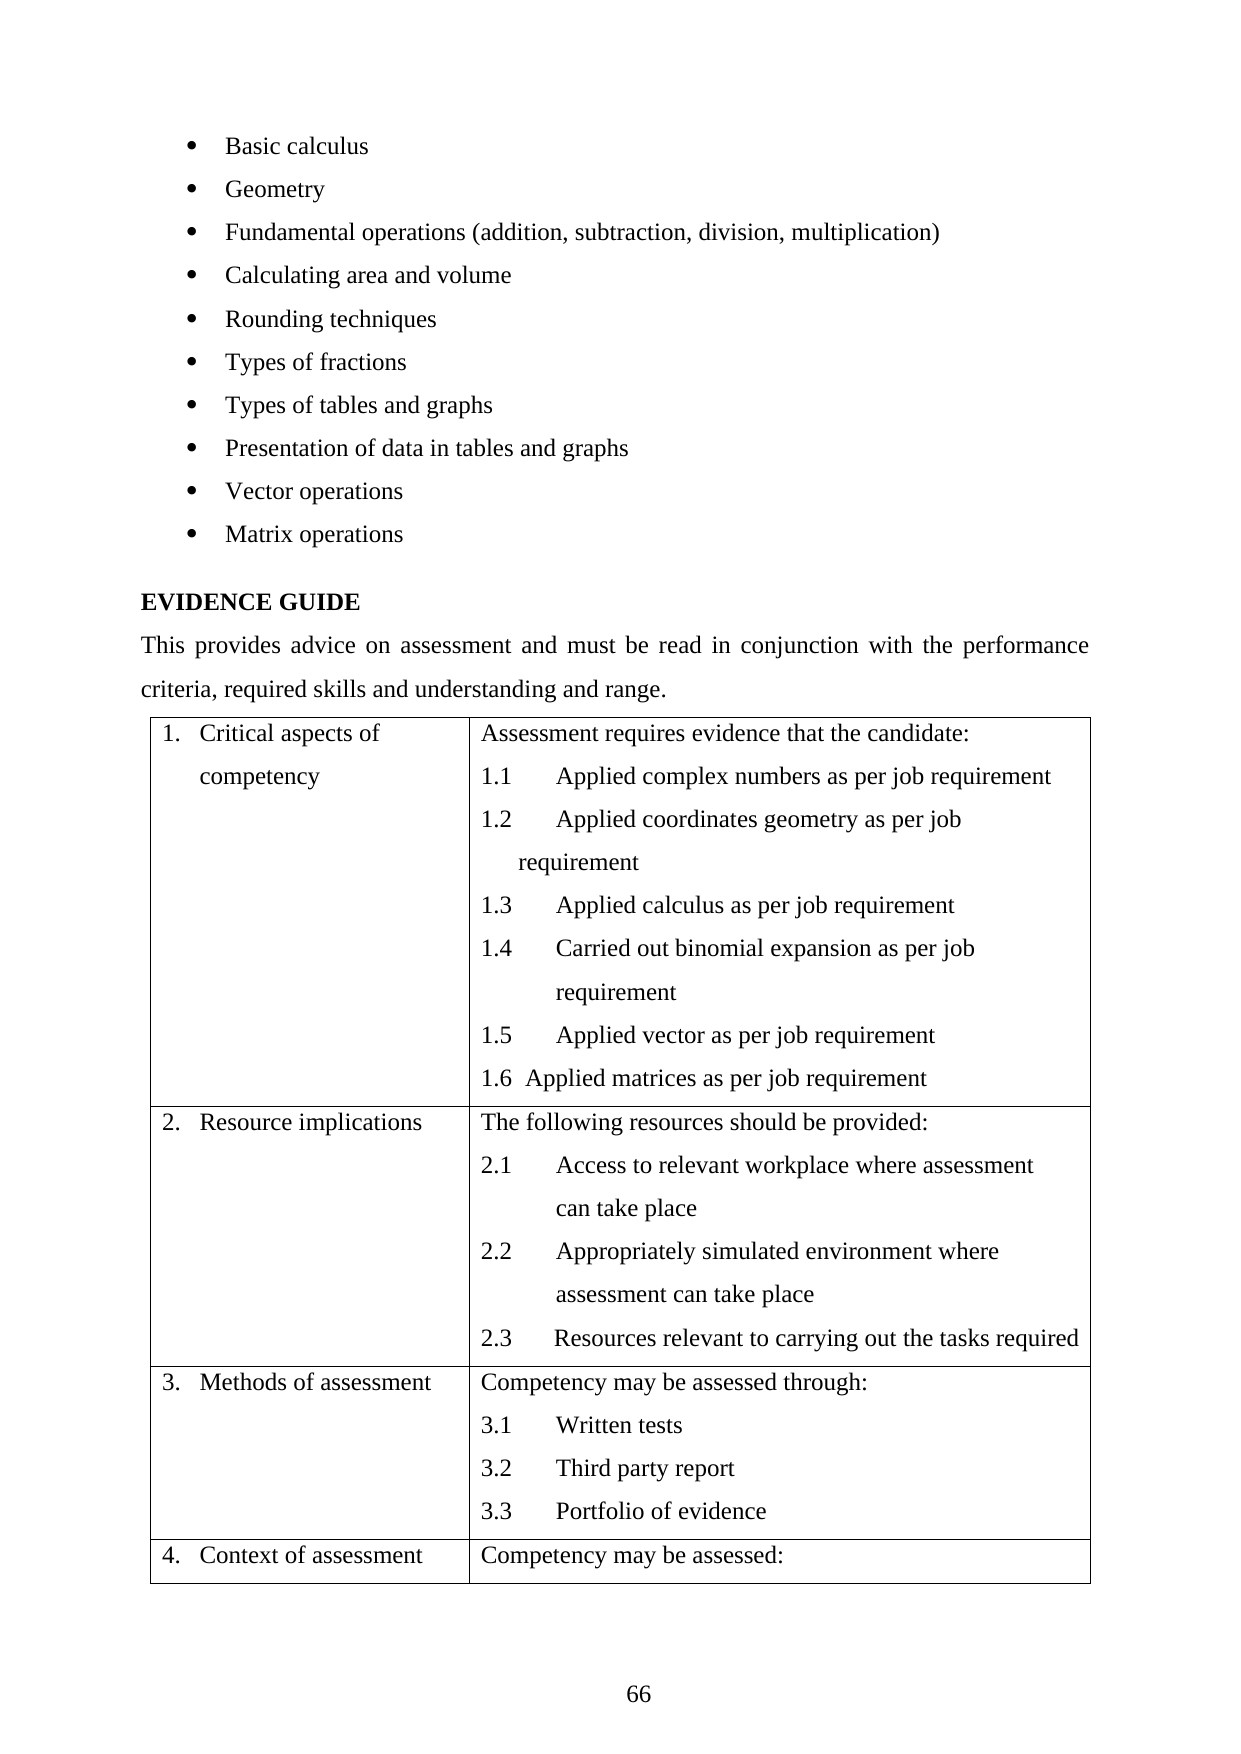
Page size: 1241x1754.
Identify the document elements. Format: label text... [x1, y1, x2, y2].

list Basic calculus [187, 131, 1090, 160]
table_header Critical aspects of competency [151, 718, 469, 1106]
table_header Assessment requires evidence that the candidate: Applied complex numbers as per job requirement Applied coordinates geometry as per job requirement Applied calculus as per job requirement Carried out binomial expansion as per job requirement Applied vector as per job requirement Applied matrices as per job requirement [470, 718, 1090, 1106]
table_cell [151, 1540, 469, 1583]
list Matrix operations [187, 519, 1090, 548]
text EVIDENCE GUIDE [141, 587, 1090, 616]
list Calculating area and volume [187, 261, 1090, 289]
list Types of fractions [187, 347, 1090, 376]
table_cell The following resources should be provided: 2.1 Access to relevant workplace where assessment can take place 2.2 Appropriately simulated environment where assessment can take place 2.3 Resources relevant to carrying out the tasks required [470, 1107, 1090, 1366]
list Fundamental operations (addition, subtraction, division, multiplication) [187, 217, 1090, 246]
text This provides advice on assessment and must be read in conjunction with the performance criteria, required skills and understanding and range. [141, 631, 1090, 702]
list Vector operations [187, 476, 1090, 505]
list Geometry [187, 174, 1090, 203]
list Types of tables and graphs [187, 390, 1090, 419]
list Presentation of data in tables and graphs [187, 433, 1090, 462]
list Rounding techniques [187, 304, 1090, 332]
table_cell Resource implications [151, 1107, 469, 1366]
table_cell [470, 1540, 1090, 1583]
table_cell Competency may be assessed through: Written tests Third party report Portfolio of evidence [470, 1367, 1090, 1539]
table_cell Methods of assessment [151, 1367, 469, 1539]
